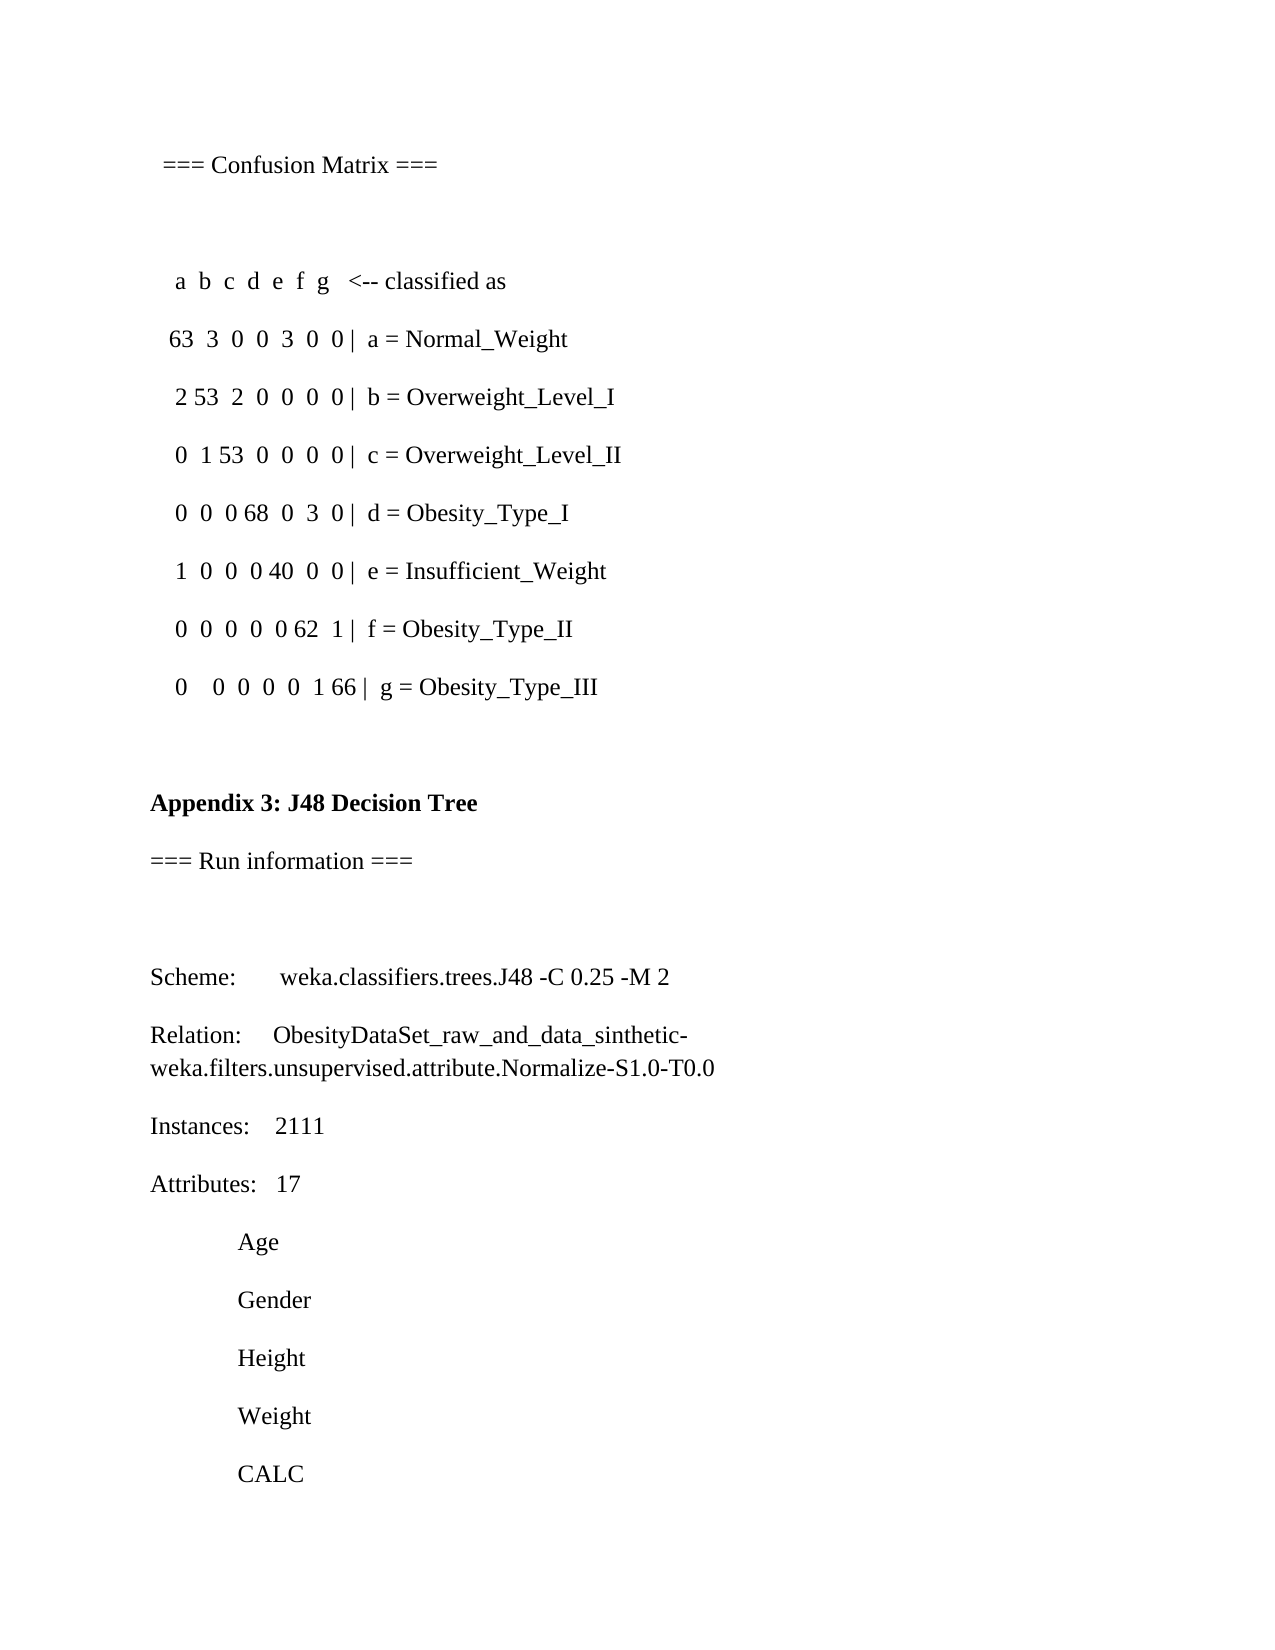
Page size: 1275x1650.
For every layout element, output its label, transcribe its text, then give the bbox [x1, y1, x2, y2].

text === Confusion Matrix === [162, 150, 1125, 179]
text Attributes: 17 [150, 1169, 1125, 1198]
text Instances: 2111 [150, 1111, 1125, 1140]
text 0 0 0 68 0 3 0 | d = Obesity_Type_I [162, 498, 1125, 527]
text 63 3 0 0 3 0 0 | a = Normal_Weight [162, 324, 1125, 353]
text Height [150, 1343, 1125, 1372]
text Weight [150, 1401, 1125, 1430]
text Appendix 3: J48 Decision Tree [150, 788, 1125, 817]
text a b c d e f g <-- classified as [162, 266, 1125, 295]
list 0 0 0 0 1 66 | g = Obesity_Type_III [175, 672, 1125, 701]
text 0 1 53 0 0 0 0 | c = Overweight_Level_II [162, 440, 1125, 469]
text 1 0 0 0 40 0 0 | e = Insufficient_Weight [162, 556, 1125, 585]
text === Run information === [150, 846, 1125, 875]
text Age [150, 1227, 1125, 1256]
text 0 0 0 0 0 62 1 | f = Obesity_Type_II [162, 614, 1125, 643]
text CALC [150, 1459, 1125, 1488]
text 2 53 2 0 0 0 0 | b = Overweight_Level_I [162, 382, 1125, 411]
text Relation: ObesityDataSet_raw_and_data_sinthetic-weka.filters.unsupervised.attribute.Normalize-S1.0-T0.0 [150, 1020, 1125, 1082]
text Gender [150, 1285, 1125, 1314]
text Scheme: weka.classifiers.trees.J48 -C 0.25 -M 2 [150, 962, 1125, 991]
